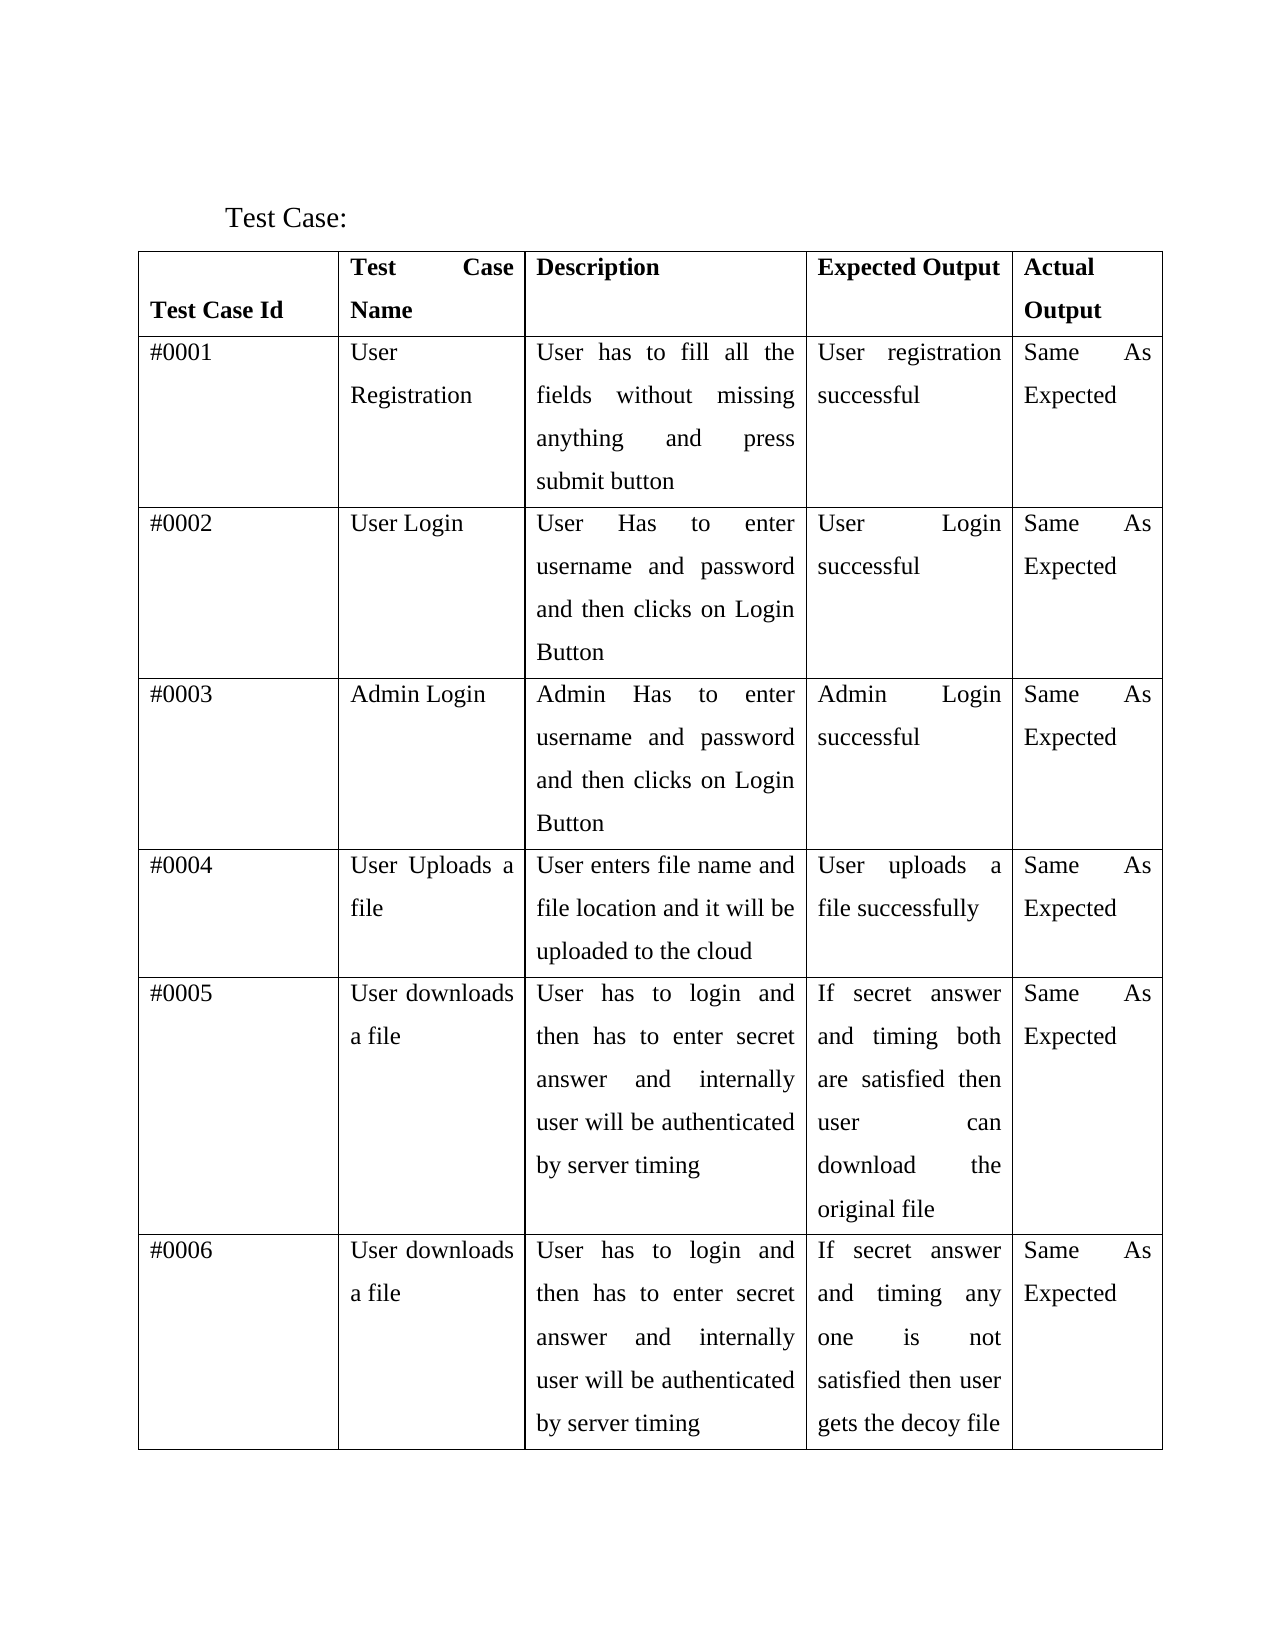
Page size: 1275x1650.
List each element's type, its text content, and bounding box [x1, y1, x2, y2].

table_header Actual Output [1013, 252, 1162, 336]
table_cell User enters file name and file location and it will be uploaded to the cloud [526, 850, 806, 977]
table_cell Admin Login [339, 679, 524, 849]
table_cell #0001 [139, 337, 338, 507]
table_cell User Uploads a file [339, 850, 524, 977]
table_cell If secret answer and timing any one is not satisfied then user gets the decoy file [807, 1235, 1012, 1449]
table_cell Same As Expected [1013, 679, 1162, 849]
table_cell User Has to enter username and password and then clicks on Login Button [526, 508, 806, 678]
table_cell User downloads a file [339, 1235, 524, 1449]
table_cell Same As Expected [1013, 508, 1162, 678]
table_cell Admin Login successful [807, 679, 1012, 849]
table_header Test Case Id [139, 252, 338, 336]
table_cell Same As Expected [1013, 978, 1162, 1234]
table_cell User downloads a file [339, 978, 524, 1234]
table_cell User Registration [339, 337, 524, 507]
table_cell #0002 [139, 508, 338, 678]
table_cell User has to login and then has to enter secret answer and internally user will be authenticated by server timing [526, 1235, 806, 1449]
table_header Test Case Name [339, 252, 524, 336]
table_cell User has to fill all the fields without missing anything and press submit button [526, 337, 806, 507]
table_cell If secret answer and timing both are satisfied then user can download the original file [807, 978, 1012, 1234]
table_cell #0006 [139, 1235, 338, 1449]
table_header Expected Output [807, 252, 1012, 336]
table_cell Same As Expected [1013, 850, 1162, 977]
table_cell Same As Expected [1013, 1235, 1162, 1449]
table_cell User has to login and then has to enter secret answer and internally user will be authenticated by server timing [526, 978, 806, 1234]
text Test Case: [150, 200, 1125, 234]
table_cell #0004 [139, 850, 338, 977]
table_cell Admin Has to enter username and password and then clicks on Login Button [526, 679, 806, 849]
table_cell Same As Expected [1013, 337, 1162, 507]
table_header Description [526, 252, 806, 336]
table_cell #0005 [139, 978, 338, 1234]
table_cell User registration successful [807, 337, 1012, 507]
table_cell User Login [339, 508, 524, 678]
table_cell User Login successful [807, 508, 1012, 678]
table_cell User uploads a file successfully [807, 850, 1012, 977]
table_cell #0003 [139, 679, 338, 849]
